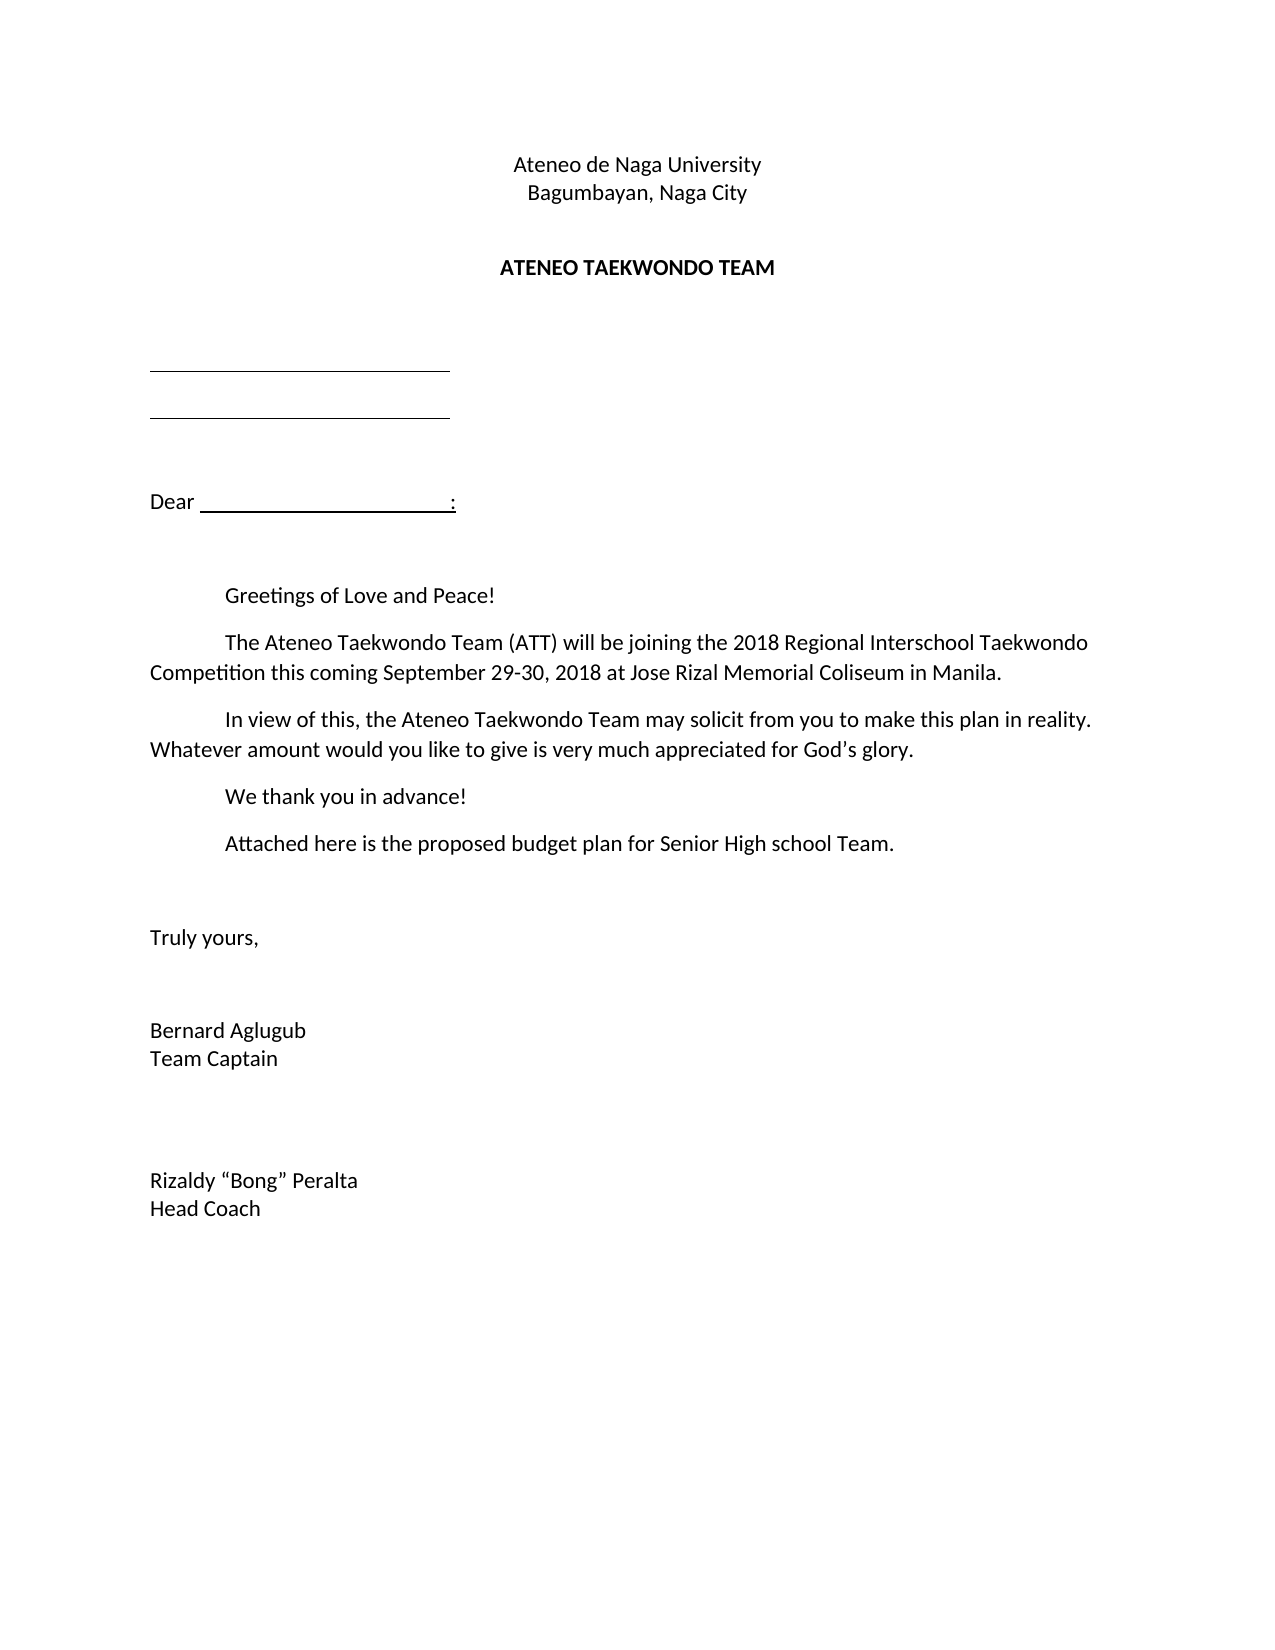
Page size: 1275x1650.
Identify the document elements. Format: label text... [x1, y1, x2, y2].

text Bernard Aglugub [150, 1016, 1125, 1044]
text We thank you in advance! [150, 782, 1125, 810]
text In view of this, the Ateneo Taekwondo Team may solicit from you to make this plan in reality. Whatever amount would you like to give is very much appreciated for God’s glory. [150, 705, 1125, 763]
text Ateneo de Naga University [150, 150, 1125, 178]
text Bagumbayan, Naga City [150, 178, 1125, 206]
text The Ateneo Taekwondo Team (ATT) will be joining the 2018 Regional Interschool Taekwondo Competition this coming September 29-30, 2018 at Jose Rizal Memorial Coliseum in Manila. [150, 628, 1125, 686]
text ATENEO TAEKWONDO TEAM [150, 253, 1125, 281]
text Truly yours, [150, 923, 1125, 951]
text Greetings of Love and Peace! [150, 581, 1125, 609]
text Rizaldy “Bong” Peralta [150, 1166, 1125, 1194]
text Head Coach [150, 1194, 1125, 1222]
text Team Captain [150, 1044, 1125, 1072]
text Dear : [150, 487, 1125, 515]
text Attached here is the proposed budget plan for Senior High school Team. [150, 829, 1125, 857]
